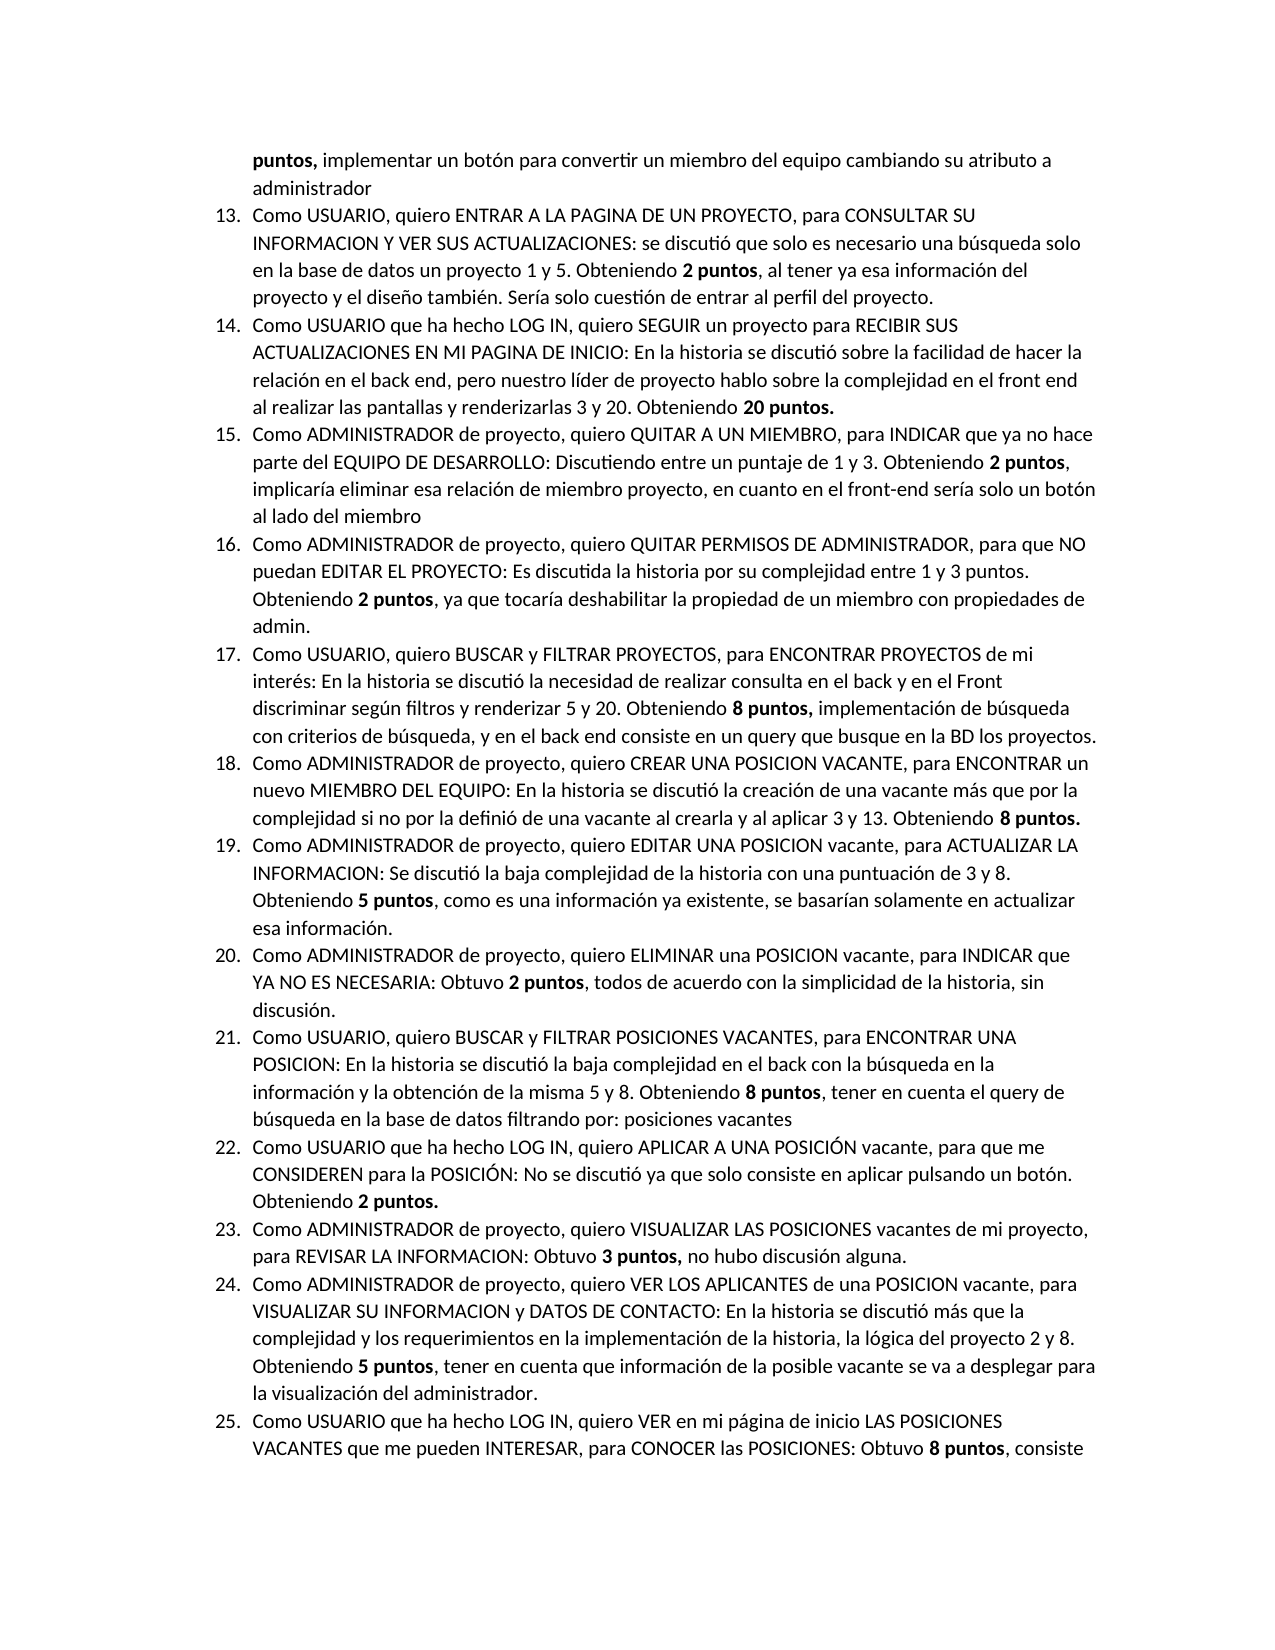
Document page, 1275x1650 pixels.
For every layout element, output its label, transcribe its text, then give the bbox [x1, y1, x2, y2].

list Como ADMINISTRADOR de proyecto, quiero QUITAR A UN MIEMBRO, para INDICAR que ya no hace parte del EQUIPO DE DESARROLLO: Discutiendo entre un puntaje de 1 y 3. Obteniendo 2 puntos, implicaría eliminar esa relación de miembro proyecto, en cuanto en el front-end sería solo un botón al lado del miembro [215, 422, 1098, 529]
list Como USUARIO, quiero BUSCAR y FILTRAR POSICIONES VACANTES, para ENCONTRAR UNA POSICION: En la historia se discutió la baja complejidad en el back con la búsqueda en la información y la obtención de la misma 5 y 8. Obteniendo 8 puntos, tener en cuenta el query de búsqueda en la base de datos filtrando por: posiciones vacantes [215, 1024, 1098, 1132]
list Como ADMINISTRADOR de proyecto, quiero ELIMINAR una POSICION vacante, para INDICAR que YA NO ES NECESARIA: Obtuvo 2 puntos, todos de acuerdo con la simplicidad de la historia, sin discusión. [215, 942, 1098, 1022]
list Como USUARIO que ha hecho LOG IN, quiero APLICAR A UNA POSICIÓN vacante, para que me CONSIDEREN para la POSICIÓN: No se discutió ya que solo consiste en aplicar pulsando un botón. Obteniendo 2 puntos. [215, 1134, 1098, 1214]
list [215, 148, 1098, 200]
list Como ADMINISTRADOR de proyecto, quiero VISUALIZAR LAS POSICIONES vacantes de mi proyecto, para REVISAR LA INFORMACION: Obtuvo 3 puntos, no hubo discusión alguna. [215, 1216, 1098, 1269]
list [215, 1408, 1098, 1461]
list Como USUARIO, quiero BUSCAR y FILTRAR PROYECTOS, para ENCONTRAR PROYECTOS de mi interés: En la historia se discutió la necesidad de realizar consulta en el back y en el Front discriminar según filtros y renderizar 5 y 20. Obteniendo 8 puntos, implementación de búsqueda con criterios de búsqueda, y en el back end consiste en un query que busque en la BD los proyectos. [215, 641, 1098, 748]
list Como ADMINISTRADOR de proyecto, quiero CREAR UNA POSICION VACANTE, para ENCONTRAR un nuevo MIEMBRO DEL EQUIPO: En la historia se discutió la creación de una vacante más que por la complejidad si no por la definió de una vacante al crearla y al aplicar 3 y 13. Obteniendo 8 puntos. [215, 750, 1098, 831]
list Como USUARIO que ha hecho LOG IN, quiero SEGUIR un proyecto para RECIBIR SUS ACTUALIZACIONES EN MI PAGINA DE INICIO: En la historia se discutió sobre la facilidad de hacer la relación en el back end, pero nuestro líder de proyecto hablo sobre la complejidad en el front end al realizar las pantallas y renderizarlas 3 y 20. Obteniendo 20 puntos. [215, 312, 1098, 419]
list Como ADMINISTRADOR de proyecto, quiero QUITAR PERMISOS DE ADMINISTRADOR, para que NO puedan EDITAR EL PROYECTO: Es discutida la historia por su complejidad entre 1 y 3 puntos. Obteniendo 2 puntos, ya que tocaría deshabilitar la propiedad de un miembro con propiedades de admin. [215, 531, 1098, 639]
list Como ADMINISTRADOR de proyecto, quiero EDITAR UNA POSICION vacante, para ACTUALIZAR LA INFORMACION: Se discutió la baja complejidad de la historia con una puntuación de 3 y 8. Obteniendo 5 puntos, como es una información ya existente, se basarían solamente en actualizar esa información. [215, 832, 1098, 940]
list Como USUARIO, quiero ENTRAR A LA PAGINA DE UN PROYECTO, para CONSULTAR SU INFORMACION Y VER SUS ACTUALIZACIONES: se discutió que solo es necesario una búsqueda solo en la base de datos un proyecto 1 y 5. Obteniendo 2 puntos, al tener ya esa información del proyecto y el diseño también. Sería solo cuestión de entrar al perfil del proyecto. [215, 202, 1098, 310]
list Como ADMINISTRADOR de proyecto, quiero VER LOS APLICANTES de una POSICION vacante, para VISUALIZAR SU INFORMACION y DATOS DE CONTACTO: En la historia se discutió más que la complejidad y los requerimientos en la implementación de la historia, la lógica del proyecto 2 y 8. Obteniendo 5 puntos, tener en cuenta que información de la posible vacante se va a desplegar para la visualización del administrador. [215, 1271, 1098, 1406]
